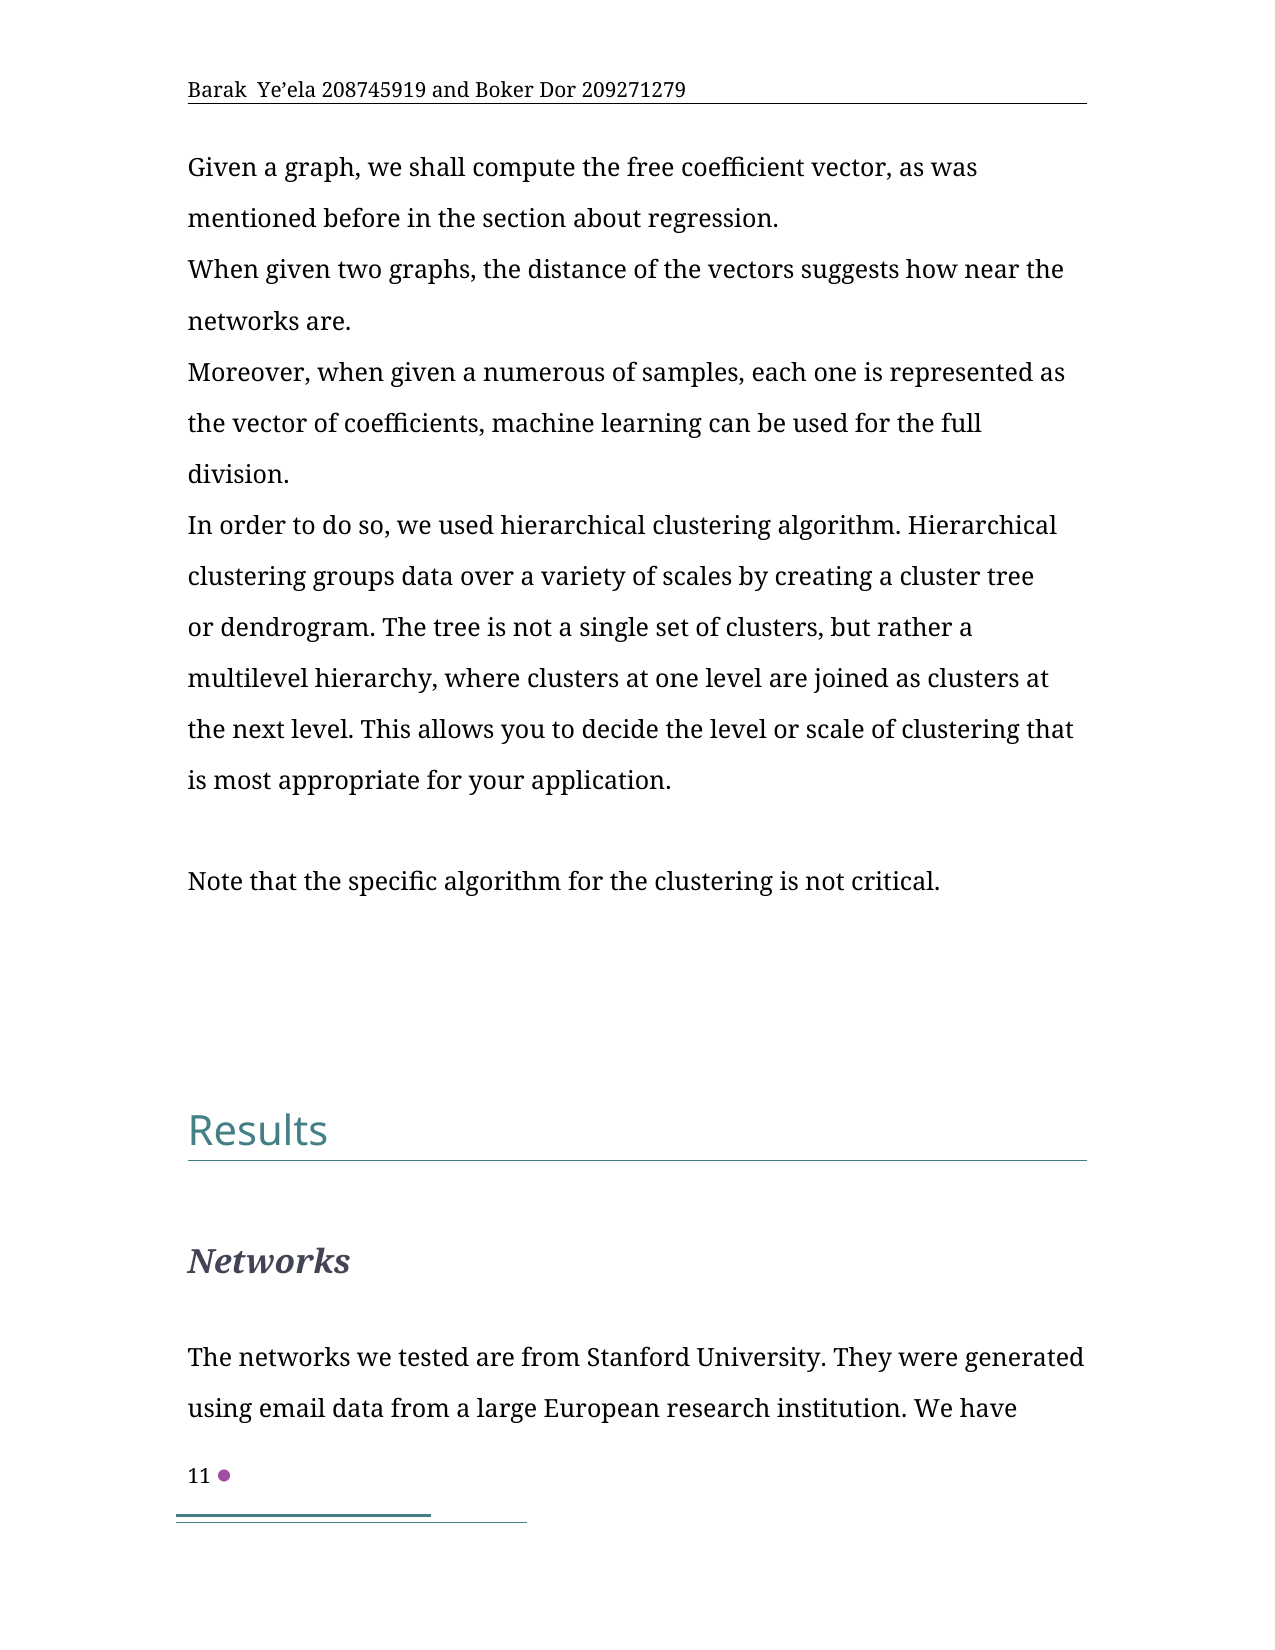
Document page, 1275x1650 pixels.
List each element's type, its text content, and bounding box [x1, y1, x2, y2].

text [187, 1340, 1087, 1425]
subtitle Networks [187, 1238, 1087, 1283]
subtitle Note that the specific algorithm for the clustering is not critical. [187, 863, 1087, 898]
subtitle Results [187, 1101, 1087, 1161]
subtitle Given a graph, we shall compute the free coefficient vector, as was mentioned before in the section about regression. When given two graphs, the distance of the vectors suggests how near the networks are. Moreover, when given a numerous of samples, each one is represented as the vector of coefficients, machine learning can be used for the full division. In order to do so, we used hierarchical clustering algorithm. Hierarchical clustering groups data over a variety of scales by creating a cluster tree or dendrogram. The tree is not a single set of clusters, but rather a multilevel hierarchy, where clusters at one level are joined as clusters at the next level. This allows you to decide the level or scale of clustering that is most appropriate for your application. [187, 150, 1087, 797]
